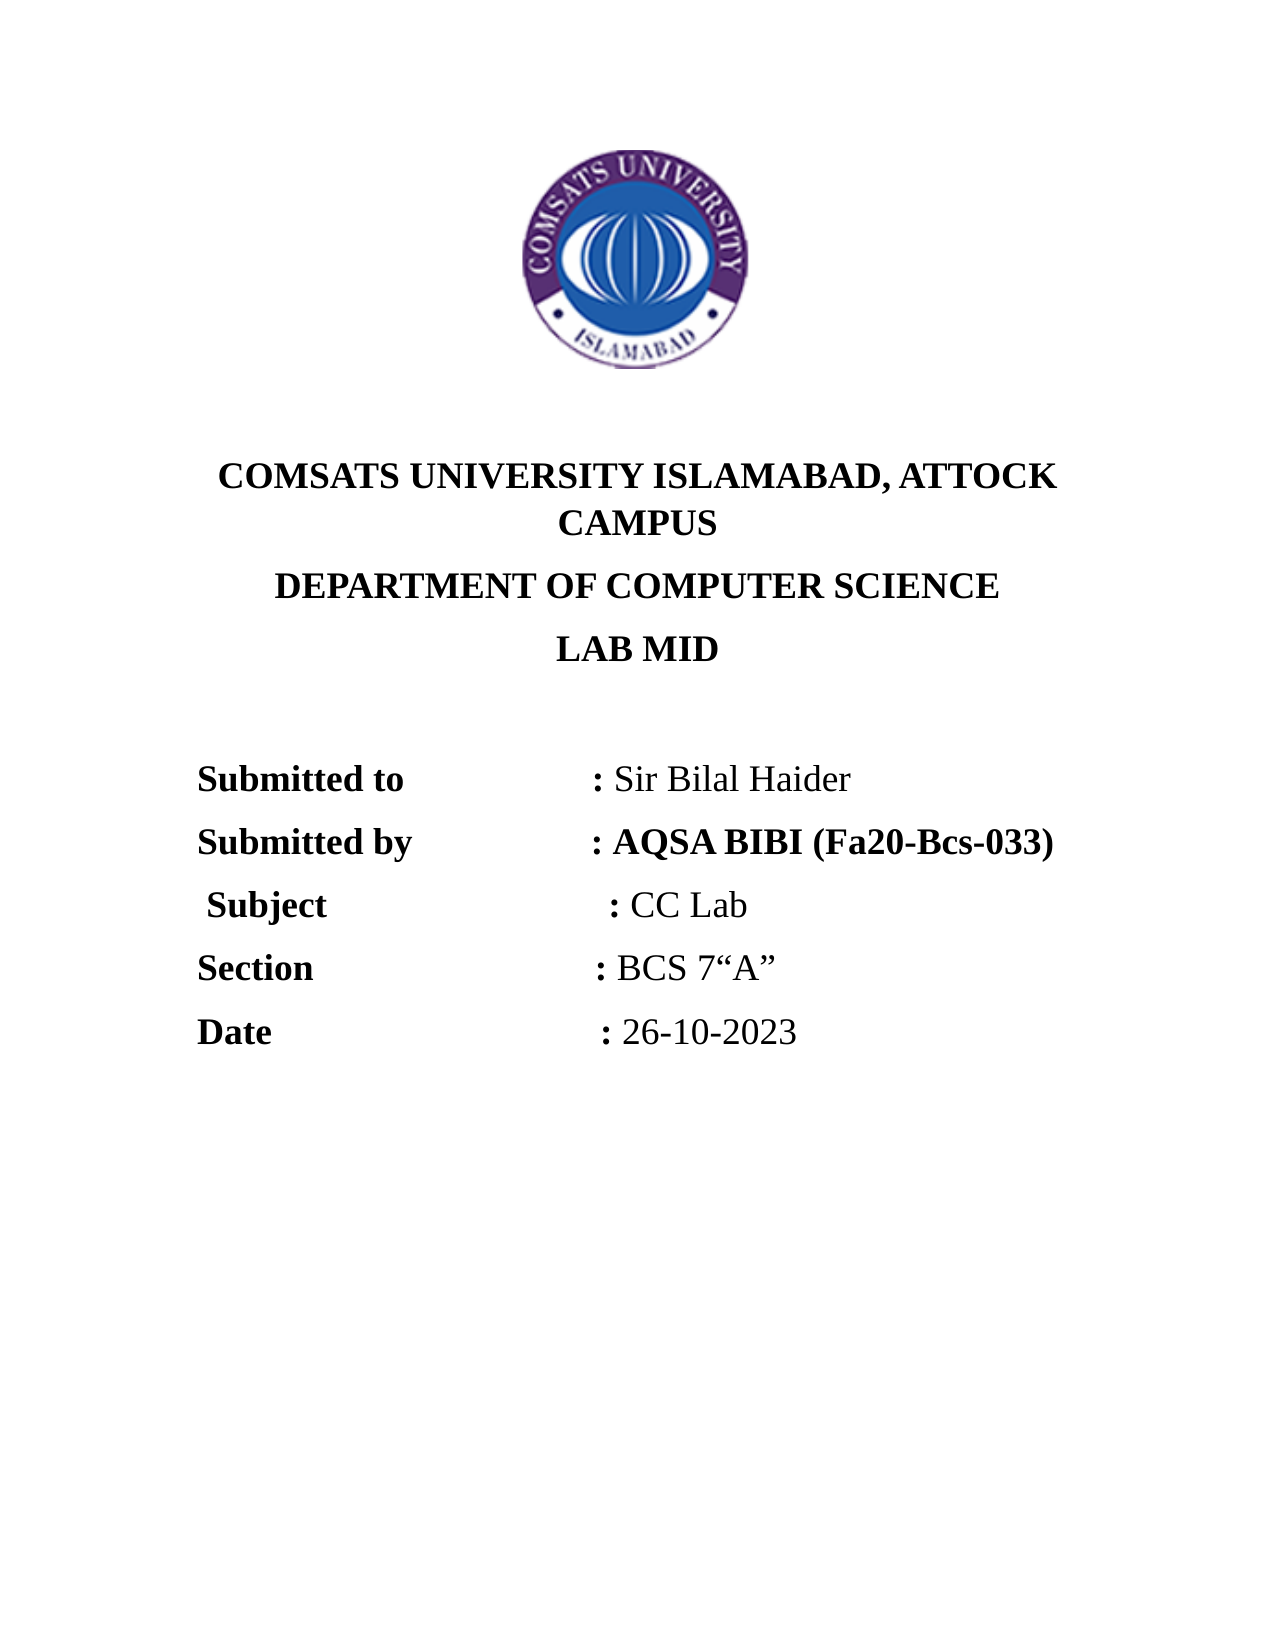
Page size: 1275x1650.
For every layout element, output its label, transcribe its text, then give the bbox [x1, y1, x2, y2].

text LAB MID [150, 627, 1125, 670]
text Date : 26-10-2023 [150, 1009, 1125, 1052]
text Subject : CC Lab [150, 883, 1125, 926]
text COMSATS UNIVERSITY ISLAMABAD, ATTOCK CAMPUS [150, 454, 1125, 543]
text Submitted to : Sir Bilal Haider [150, 756, 1125, 799]
text Submitted by : AQSA BIBI (Fa20-Bcs-033) [150, 819, 1125, 862]
text Section : BCS 7“A” [150, 946, 1125, 989]
picture [521, 150, 754, 369]
text DEPARTMENT OF COMPUTER SCIENCE [150, 563, 1125, 607]
